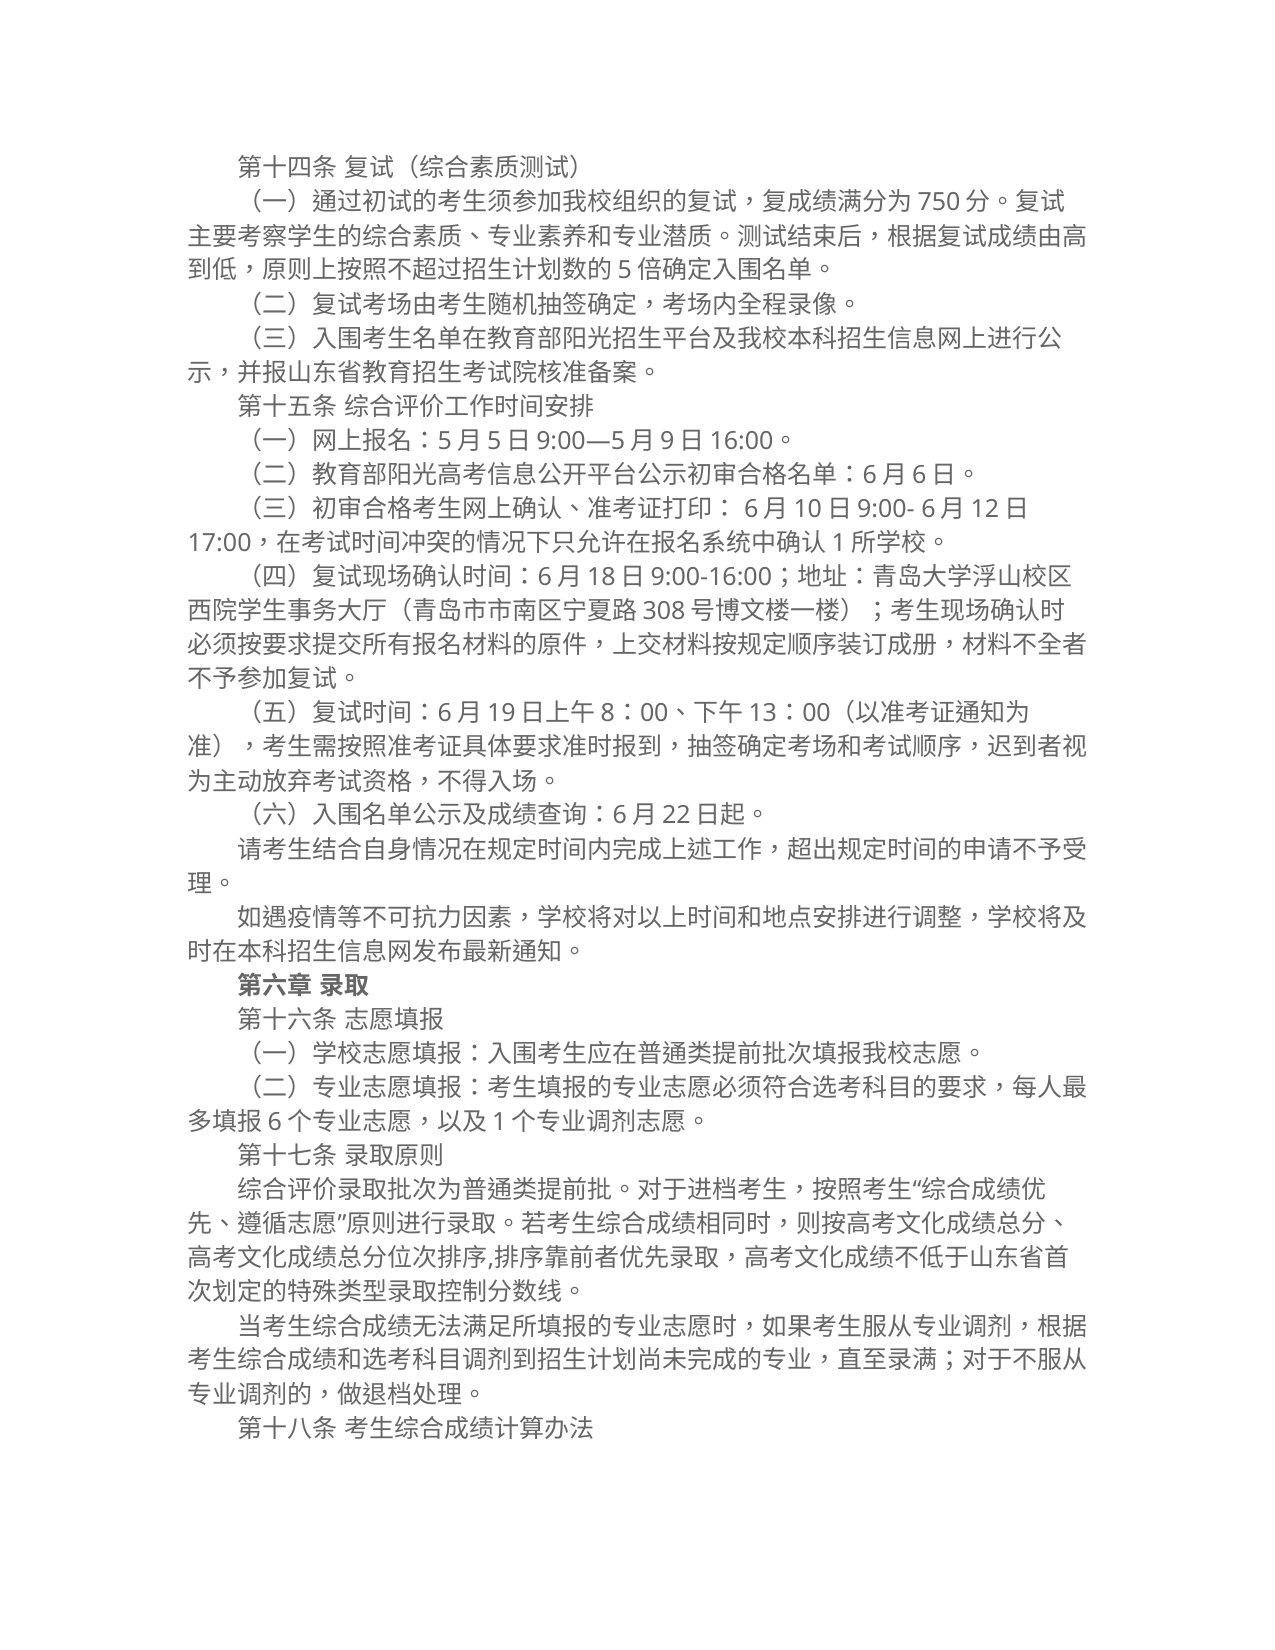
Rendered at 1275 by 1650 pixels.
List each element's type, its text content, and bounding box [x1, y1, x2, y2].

text （二）专业志愿填报：考生填报的专业志愿必须符合选考科目的要求，每人最多填报6个专业志愿，以及1个专业调剂志愿。 [187, 1070, 1087, 1138]
text （二）复试考场由考生随机抽签确定，考场内全程录像。 [187, 286, 1087, 320]
text 请考生结合自身情况在规定时间内完成上述工作，超出规定时间的申请不予受理。 [187, 831, 1087, 899]
text （三）初审合格考生网上确认、准考证打印： 6月10日9:00- 6月12日17:00，在考试时间冲突的情况下只允许在报名系统中确认1所学校。 [187, 491, 1087, 559]
text 第十七条 录取原则 [187, 1138, 1087, 1172]
text （一）通过初试的考生须参加我校组织的复试，复成绩满分为750分。复试主要考察学生的综合素质、专业素养和专业潜质。测试结束后，根据复试成绩由高到低，原则上按照不超过招生计划数的5倍确定入围名单。 [187, 184, 1087, 286]
text 第十四条 复试（综合素质测试） [187, 150, 1087, 184]
text 第十五条 综合评价工作时间安排 [187, 388, 1087, 422]
text （六）入围名单公示及成绩查询：6月22日起。 [187, 797, 1087, 831]
text （五）复试时间：6月19日上午8：00、下午13：00（以准考证通知为准），考生需按照准考证具体要求准时报到，抽签确定考场和考试顺序，迟到者视为主动放弃考试资格，不得入场。 [187, 695, 1087, 797]
text 第十八条 考生综合成绩计算办法 [187, 1410, 1087, 1490]
text 第十六条 志愿填报 [187, 1002, 1087, 1036]
text （二）教育部阳光高考信息公开平台公示初审合格名单：6月6日。 [187, 457, 1087, 491]
text 第六章 录取 [187, 967, 1087, 1002]
text 综合评价录取批次为普通类提前批。对于进档考生，按照考生“综合成绩优先、遵循志愿”原则进行录取。若考生综合成绩相同时，则按高考文化成绩总分、高考文化成绩总分位次排序,排序靠前者优先录取，高考文化成绩不低于山东省首次划定的特殊类型录取控制分数线。 [187, 1172, 1087, 1308]
text （一）网上报名：5月5日9:00—5月9日16:00。 [187, 422, 1087, 457]
text 当考生综合成绩无法满足所填报的专业志愿时，如果考生服从专业调剂，根据考生综合成绩和选考科目调剂到招生计划尚未完成的专业，直至录满；对于不服从专业调剂的，做退档处理。 [187, 1308, 1087, 1410]
text （三）入围考生名单在教育部阳光招生平台及我校本科招生信息网上进行公示，并报山东省教育招生考试院核准备案。 [187, 320, 1087, 388]
text （四）复试现场确认时间：6月18日9:00-16:00；地址：青岛大学浮山校区西院学生事务大厅（青岛市市南区宁夏路308号博文楼一楼）；考生现场确认时必须按要求提交所有报名材料的原件，上交材料按规定顺序装订成册，材料不全者不予参加复试。 [187, 559, 1087, 695]
text （一）学校志愿填报：入围考生应在普通类提前批次填报我校志愿。 [187, 1036, 1087, 1070]
text 如遇疫情等不可抗力因素，学校将对以上时间和地点安排进行调整，学校将及时在本科招生信息网发布最新通知。 [187, 899, 1087, 967]
